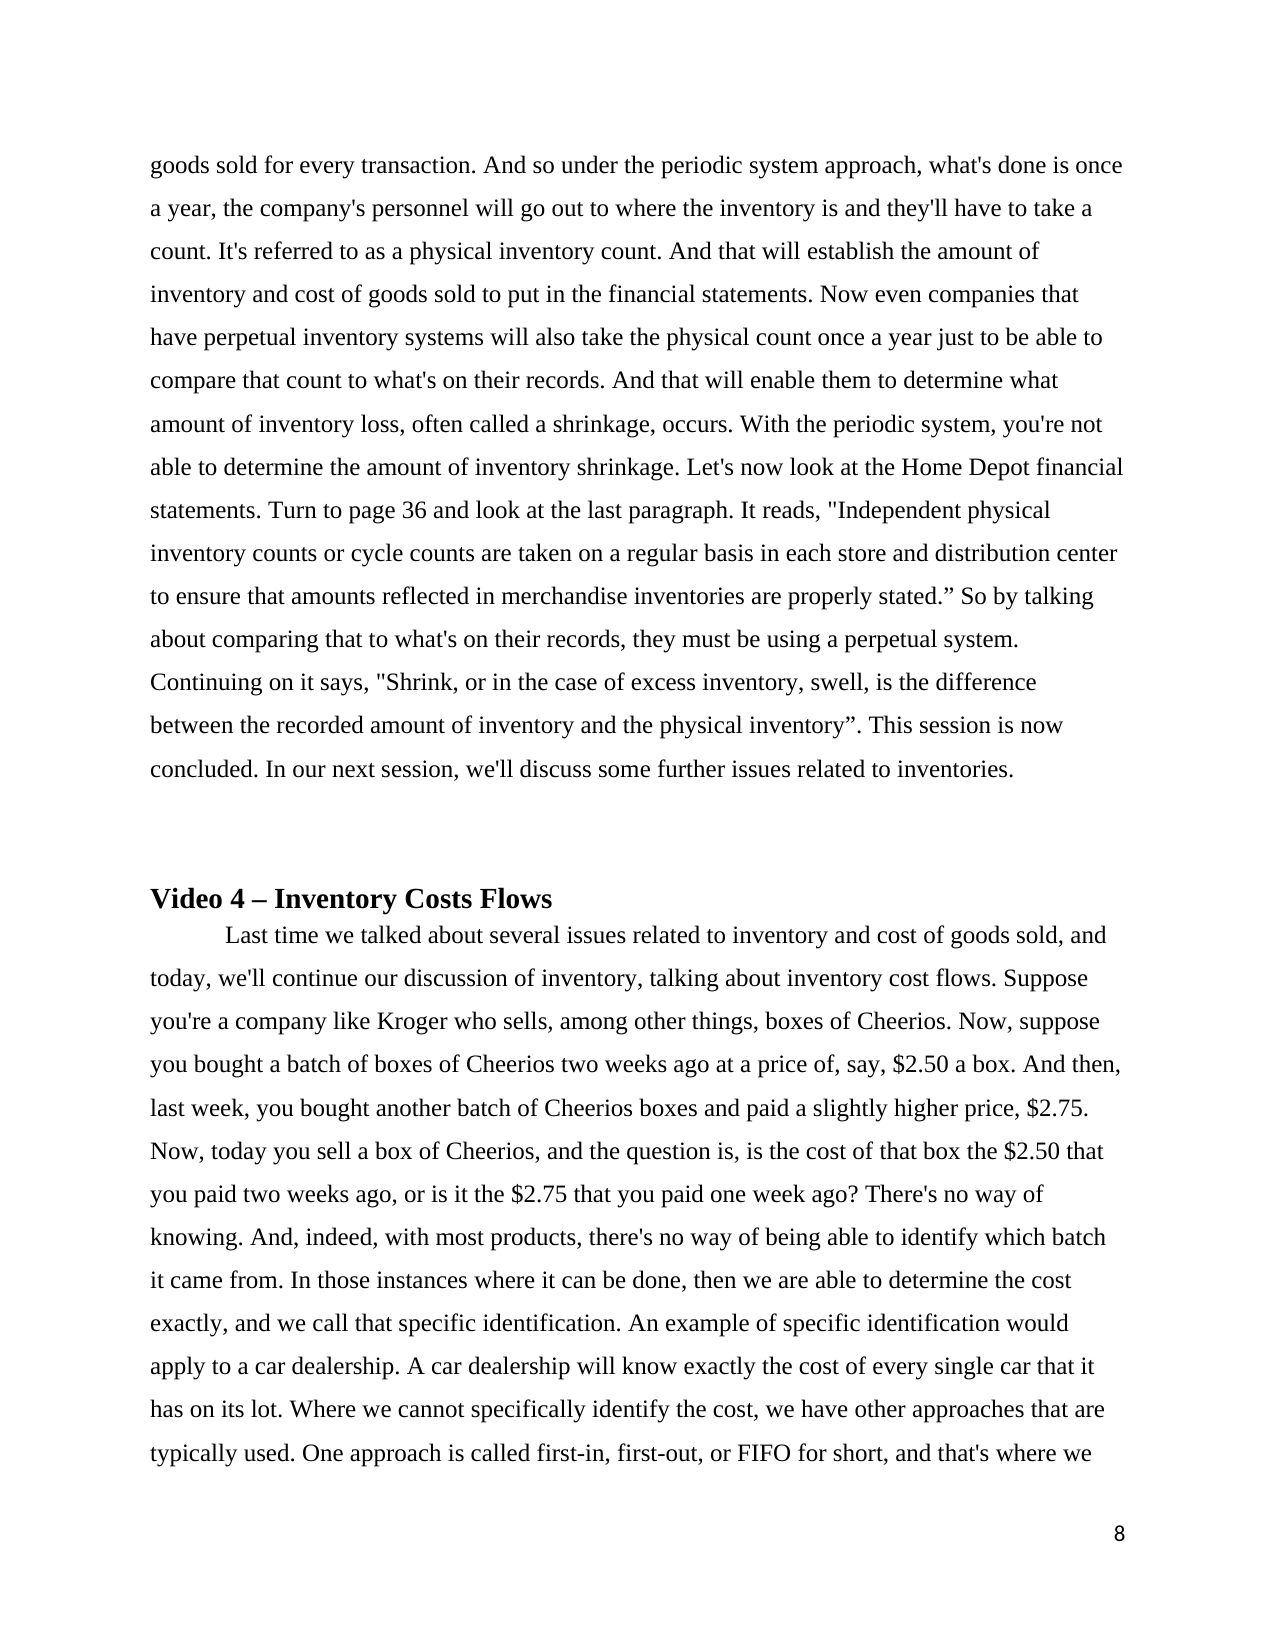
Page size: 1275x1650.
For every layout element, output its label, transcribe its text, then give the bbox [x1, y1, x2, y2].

subtitle Video 4 – Inventory Costs Flows [150, 882, 1125, 915]
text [150, 920, 1125, 1466]
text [150, 150, 1125, 782]
